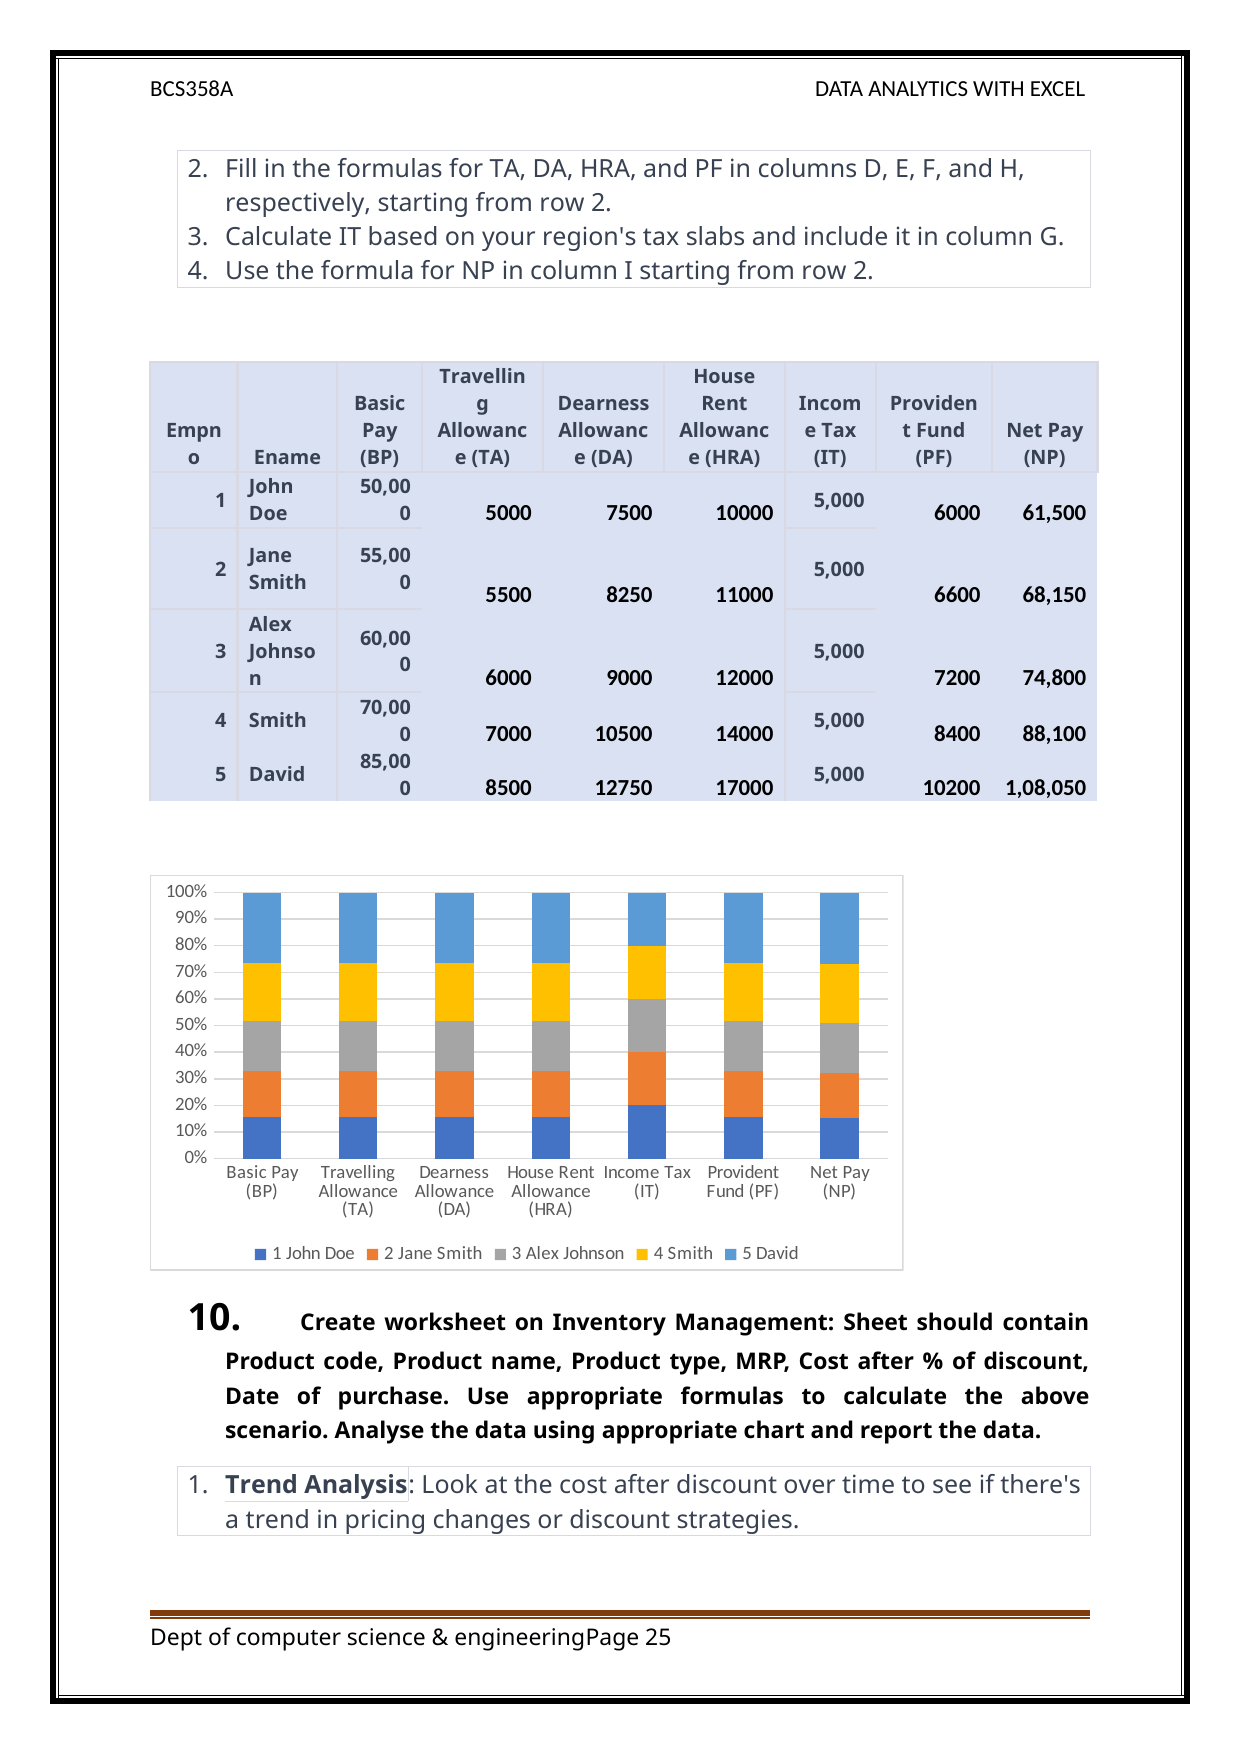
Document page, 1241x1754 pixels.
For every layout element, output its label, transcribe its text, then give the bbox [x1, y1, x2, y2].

table_header Empno [151, 363, 236, 471]
table_cell 10000 [664, 473, 784, 527]
table_cell 60,000 [338, 610, 422, 691]
table_cell 7500 [543, 473, 664, 527]
table_cell 5,000 [786, 693, 876, 747]
table_header Provident Fund (PF) [877, 363, 991, 471]
table_cell David [239, 747, 336, 801]
table_cell 5,000 [786, 529, 876, 608]
table_cell 68,150 [992, 527, 1097, 608]
table_cell 8500 [422, 747, 543, 801]
table_header House Rent Allowance (HRA) [665, 363, 784, 471]
table_cell 88,100 [992, 691, 1097, 747]
table_cell 17000 [664, 747, 784, 801]
table_cell 5,000 [786, 610, 876, 691]
table_cell 70,000 [338, 693, 422, 747]
table_cell 6600 [876, 527, 992, 608]
table_cell 10500 [543, 691, 664, 747]
list Create worksheet on Inventory Management: Sheet should contain Product code, Product name, Product type, MRP, Cost after % of discount, Date of purchase. Use appropriate formulas to calculate the above scenario. Analyse the data using appropriate chart and report the data. [187, 1290, 1090, 1446]
table_cell 8250 [543, 527, 664, 608]
table_cell 5,000 [786, 747, 876, 801]
table_cell 8400 [876, 691, 992, 747]
table_header Travelling Allowance (TA) [423, 363, 542, 471]
table_cell 6000 [422, 608, 543, 691]
list Fill in the formulas for TA, DA, HRA, and PF in columns D, E, F, and H, respectively, starting from row 2. [178, 151, 1090, 218]
table_cell John Doe [239, 473, 336, 527]
table_cell 5000 [422, 473, 543, 527]
table_cell 55,000 [338, 529, 422, 608]
table_cell 4 [151, 693, 236, 747]
table_cell 1 [151, 473, 236, 527]
table_cell 12000 [664, 608, 784, 691]
table_cell 74,800 [992, 608, 1097, 691]
table_header Net Pay (NP) [993, 363, 1096, 471]
table_cell 3 [151, 610, 236, 691]
table_cell 2 [151, 529, 236, 608]
table_cell 10200 [876, 747, 992, 801]
table_cell 5500 [422, 527, 543, 608]
table_cell Alex Johnson [239, 610, 336, 691]
table_cell 11000 [664, 527, 784, 608]
table_cell 61,500 [992, 473, 1097, 527]
table_cell 5,000 [786, 473, 876, 527]
table_cell 50,000 [338, 473, 422, 527]
table_cell 1,08,050 [992, 747, 1097, 801]
table_cell 9000 [543, 608, 664, 691]
table_header Ename [239, 363, 336, 471]
table_cell 14000 [664, 691, 784, 747]
table_cell Jane Smith [239, 529, 336, 608]
table_cell Smith [239, 693, 336, 747]
table_cell 7000 [422, 691, 543, 747]
table_cell 12750 [543, 747, 664, 801]
table_cell 7200 [876, 608, 992, 691]
table_header Dearness Allowance (DA) [544, 363, 663, 471]
table_header Income Tax (IT) [786, 363, 875, 471]
table_cell 5 [151, 747, 236, 801]
table_cell 6000 [876, 473, 992, 527]
list Calculate IT based on your region's tax slabs and include it in column G. [178, 218, 1090, 252]
list Use the formula for NP in column I starting from row 2. [178, 252, 1090, 287]
table_header Basic Pay (BP) [338, 363, 421, 471]
list Trend Analysis: Look at the cost after discount over time to see if there's a trend in pricing changes or discount strategies. [178, 1467, 1090, 1535]
table_cell 85,000 [338, 747, 422, 801]
